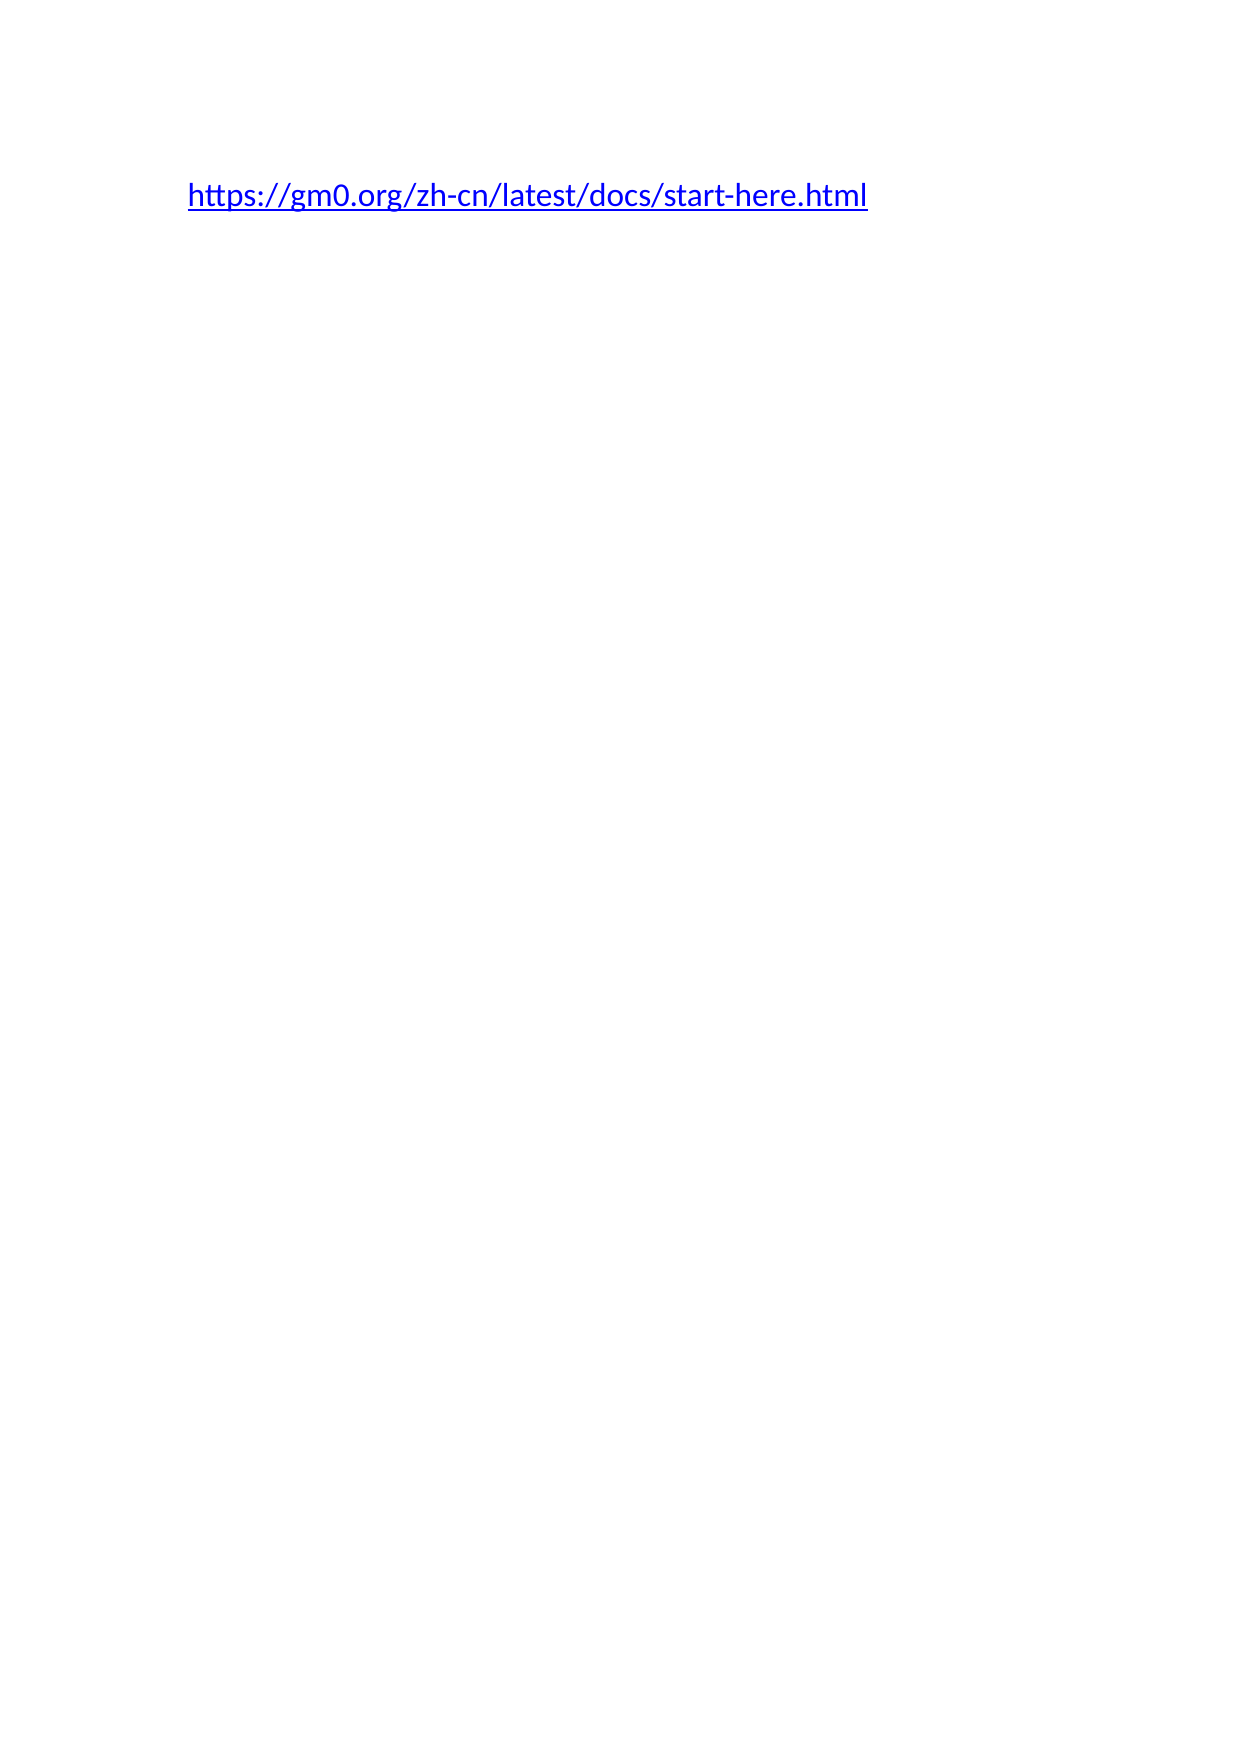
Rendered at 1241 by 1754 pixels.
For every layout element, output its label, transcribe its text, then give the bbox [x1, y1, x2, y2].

text https://gm0.org/zh-cn/latest/docs/start-here.html [187, 162, 1053, 227]
